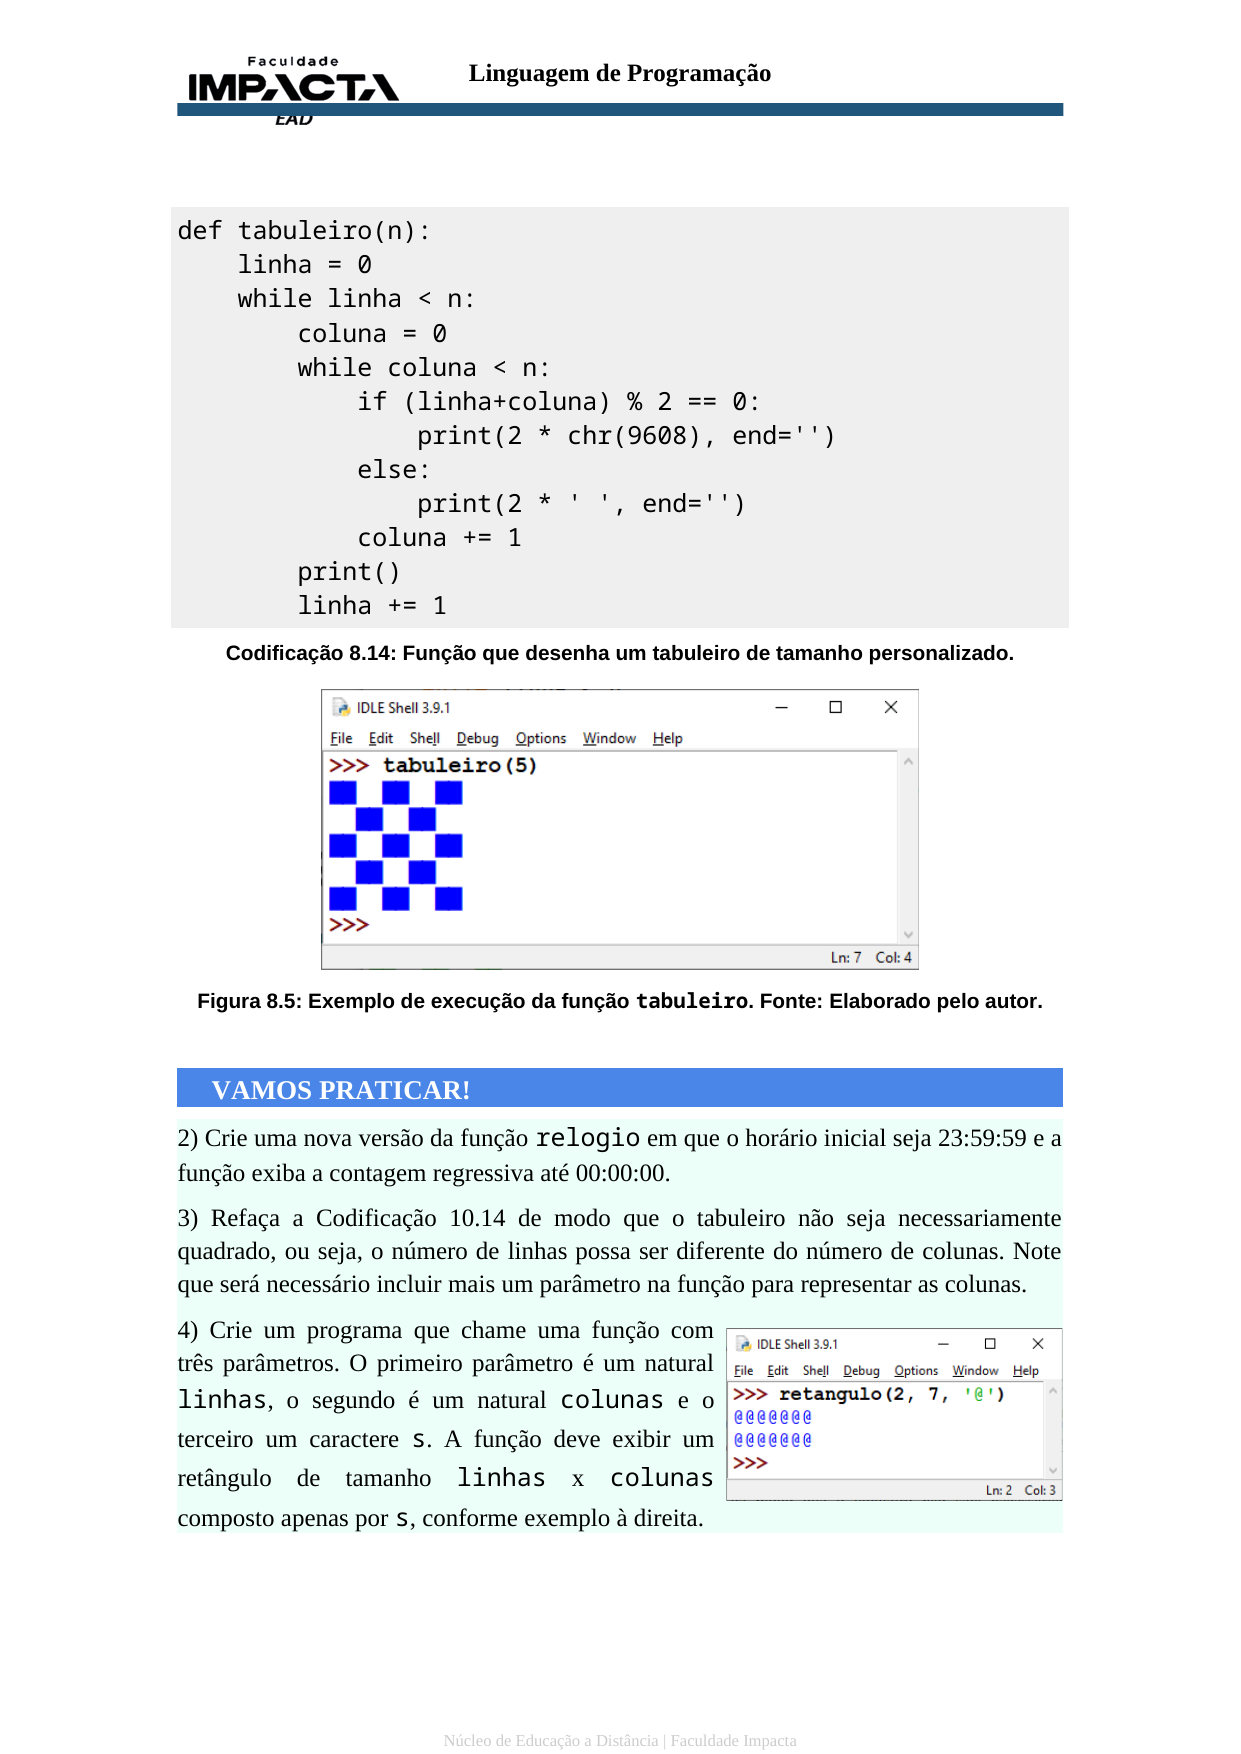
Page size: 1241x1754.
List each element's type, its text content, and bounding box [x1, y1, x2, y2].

picture [177, 48, 1064, 134]
subtitle while linha < n: [177, 281, 1063, 315]
subtitle if (linha+coluna) % 2 == 0: [177, 383, 1063, 417]
picture [321, 689, 919, 970]
text 3) Refaça a Codificação 10.14 de modo que o tabuleiro não seja necessariamente quadrado, ou seja, o número de linhas possa ser diferente do número de colunas. Note que será necessário incluir mais um parâmetro na função para representar as colunas. [177, 1203, 1063, 1298]
subtitle def tabuleiro(n): [177, 213, 1063, 247]
subtitle print() [177, 554, 1063, 581]
subtitle Codificação 8.14: Função que desenha um tabuleiro de tamanho personalizado. [177, 641, 1063, 664]
subtitle linha += 1 [177, 581, 1063, 622]
subtitle print(2 * ' ', end='') [177, 486, 1063, 519]
text 2) Crie uma nova versão da função relogio em que o horário inicial seja 23:59:59 e a função exiba a contagem regressiva até 00:00:00. [177, 1119, 1063, 1186]
subtitle while coluna < n: [177, 349, 1063, 383]
subtitle coluna = 0 [177, 315, 1063, 349]
subtitle Figura 8.5: Exemplo de execução da função tabuleiro. Fonte: Elaborado pelo autor. [177, 986, 1063, 1015]
subtitle else: [177, 451, 1063, 486]
subtitle 🏹 VAMOS PRATICAR! [177, 1068, 1063, 1107]
picture [726, 1328, 1063, 1501]
subtitle print(2 * chr(9608), end='') [177, 417, 1063, 451]
subtitle linha = 0 [177, 247, 1063, 281]
subtitle coluna += 1 [177, 519, 1063, 554]
